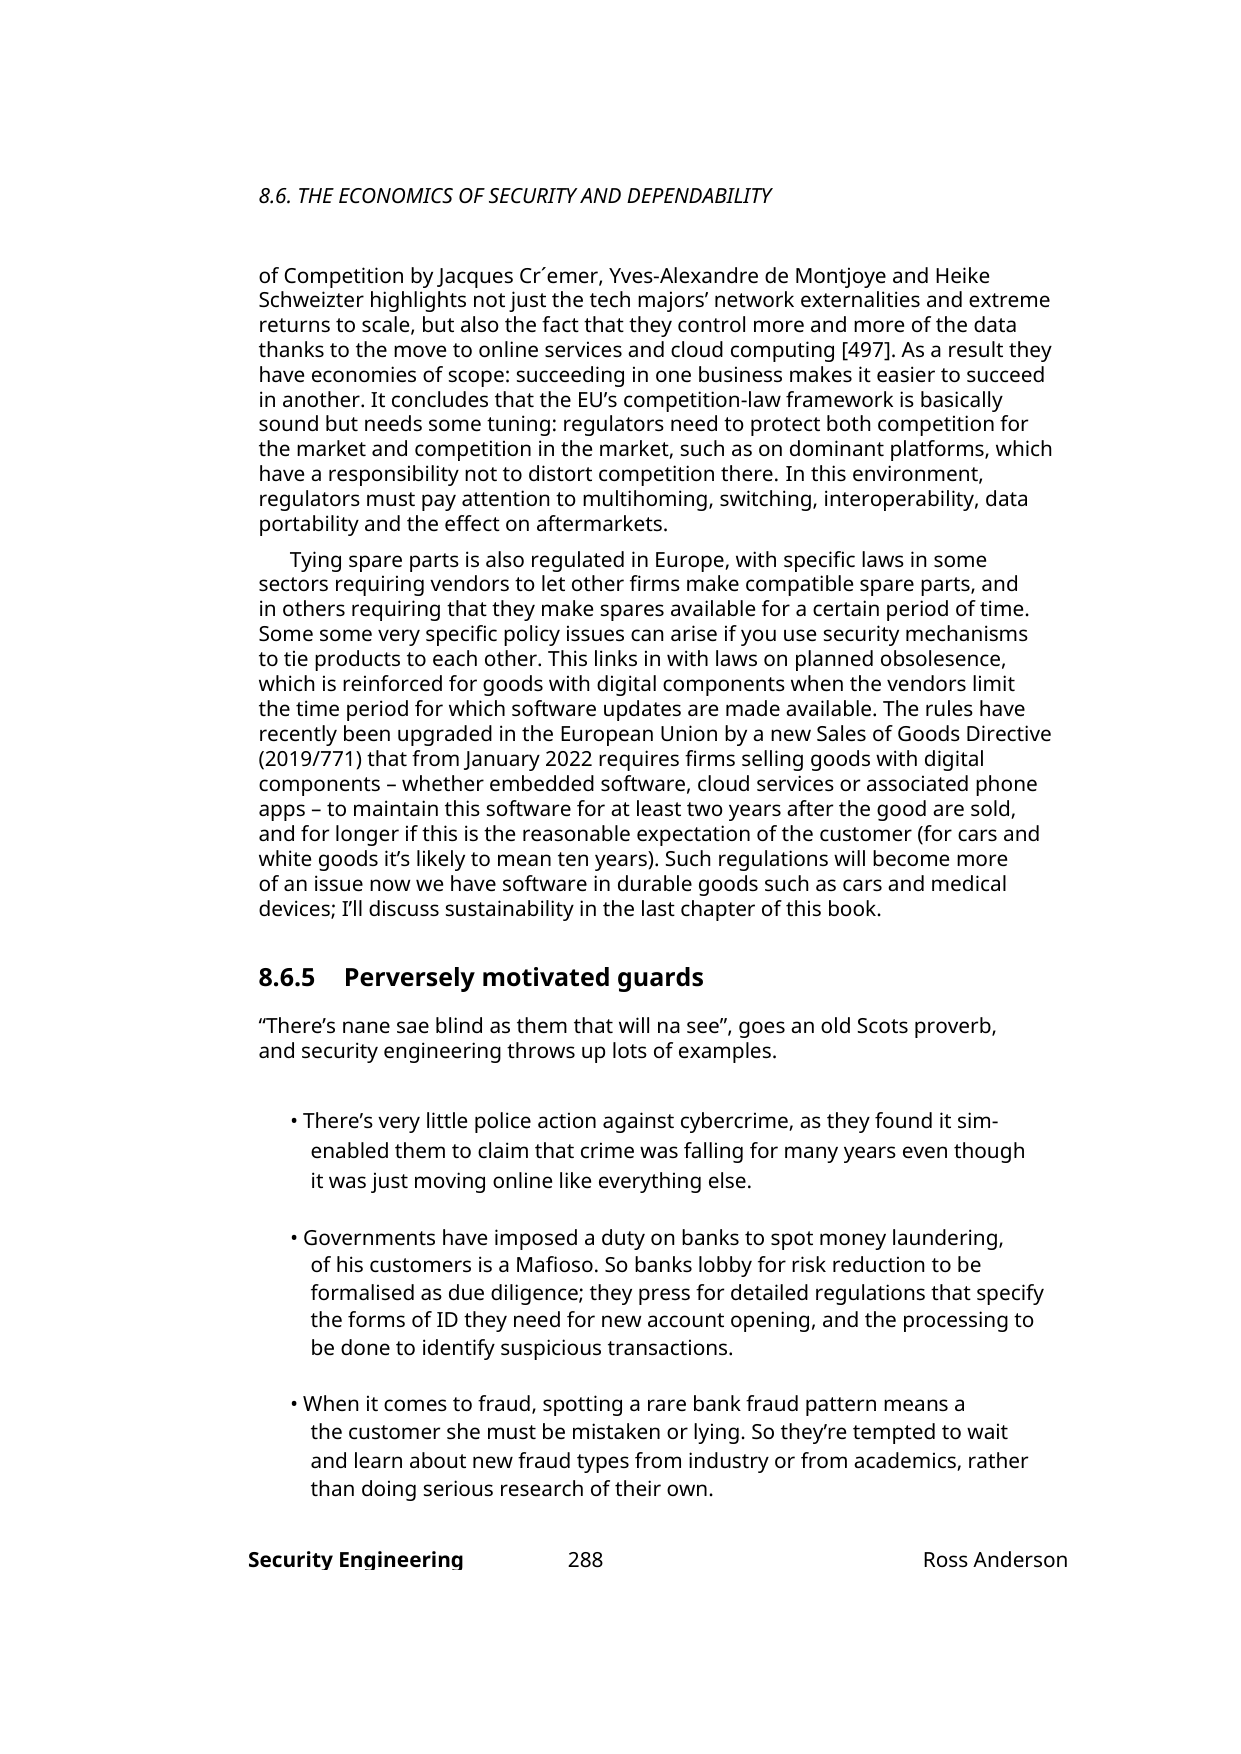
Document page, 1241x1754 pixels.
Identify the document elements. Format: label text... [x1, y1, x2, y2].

text sectors requiring vendors to let other ﬁrms make compatible spare parts, and in others requiring that they make spares available for a certain period of time. Some some very speciﬁc policy issues can arise if you use security mechanisms to tie products to each other. This links in with laws on planned obsolesence, which is reinforced for goods with digital components when the vendors limit the time period for which software updates are made available. The rules have recently been upgraded in the European Union by a new Sales of Goods Directive (2019/771) that from January 2022 requires ﬁrms selling goods with digital components – whether embedded software, cloud services or associated phone apps – to maintain this software for at least two years after the good are sold, and for longer if this is the reasonable expectation of the customer (for cars and white goods it’s likely to mean ten years). Such regulations will become more of an issue now we have software in durable goods such as cars and medical devices; I’ll discuss sustainability in the last chapter of this book. [150, 572, 1090, 922]
text 8.6. THE ECONOMICS OF SECURITY AND DEPENDABILITY [150, 187, 1090, 208]
text • When it comes to fraud, spotting a rare bank fraud pattern means a the customer she must be mistaken or lying. So they’re tempted to wait and learn about new fraud types from industry or from academics, rather than doing serious research of their own. [150, 1389, 1090, 1502]
text • There’s very little police action against cybercrime, as they found it sim- enabled them to claim that crime was falling for many years even though it was just moving online like everything else. [150, 1104, 1090, 1194]
text regulators must pay attention to multihoming, switching, interoperability, data portability and the effect on aftermarkets. [150, 486, 1090, 536]
text “There’s nane sae blind as them that will na see”, goes an old Scots proverb, and security engineering throws up lots of examples. [150, 1014, 1090, 1064]
table_header Ross Anderson [821, 1526, 1134, 1569]
table_header Security Engineering [194, 1526, 507, 1569]
text 8.6.5 Perversely motivated guards [150, 966, 1090, 991]
table_header 288 [507, 1526, 821, 1569]
text of Competition by Jacques Cr´emer, Yves-Alexandre de Montjoye and Heike Schweizter highlights not just the tech majors’ network externalities and extreme returns to scale, but also the fact that they control more and more of the data thanks to the move to online services and cloud computing [497]. As a result they have economies of scope: succeeding in one business makes it easier to succeed in another. It concludes that the EU’s competition-law framework is basically sound but needs some tuning: regulators need to protect both competition for the market and competition in the market, such as on dominant platforms, which have a responsibility not to distort competition there. In this environment, [150, 263, 1090, 486]
text Tying spare parts is also regulated in Europe, with speciﬁc laws in some [150, 551, 1090, 572]
text • Governments have imposed a duty on banks to spot money laundering, of his customers is a Maﬁoso. So banks lobby for risk reduction to be formalised as due diligence; they press for detailed regulations that specify the forms of ID they need for new account opening, and the processing to be done to identify suspicious transactions. [150, 1223, 1090, 1361]
